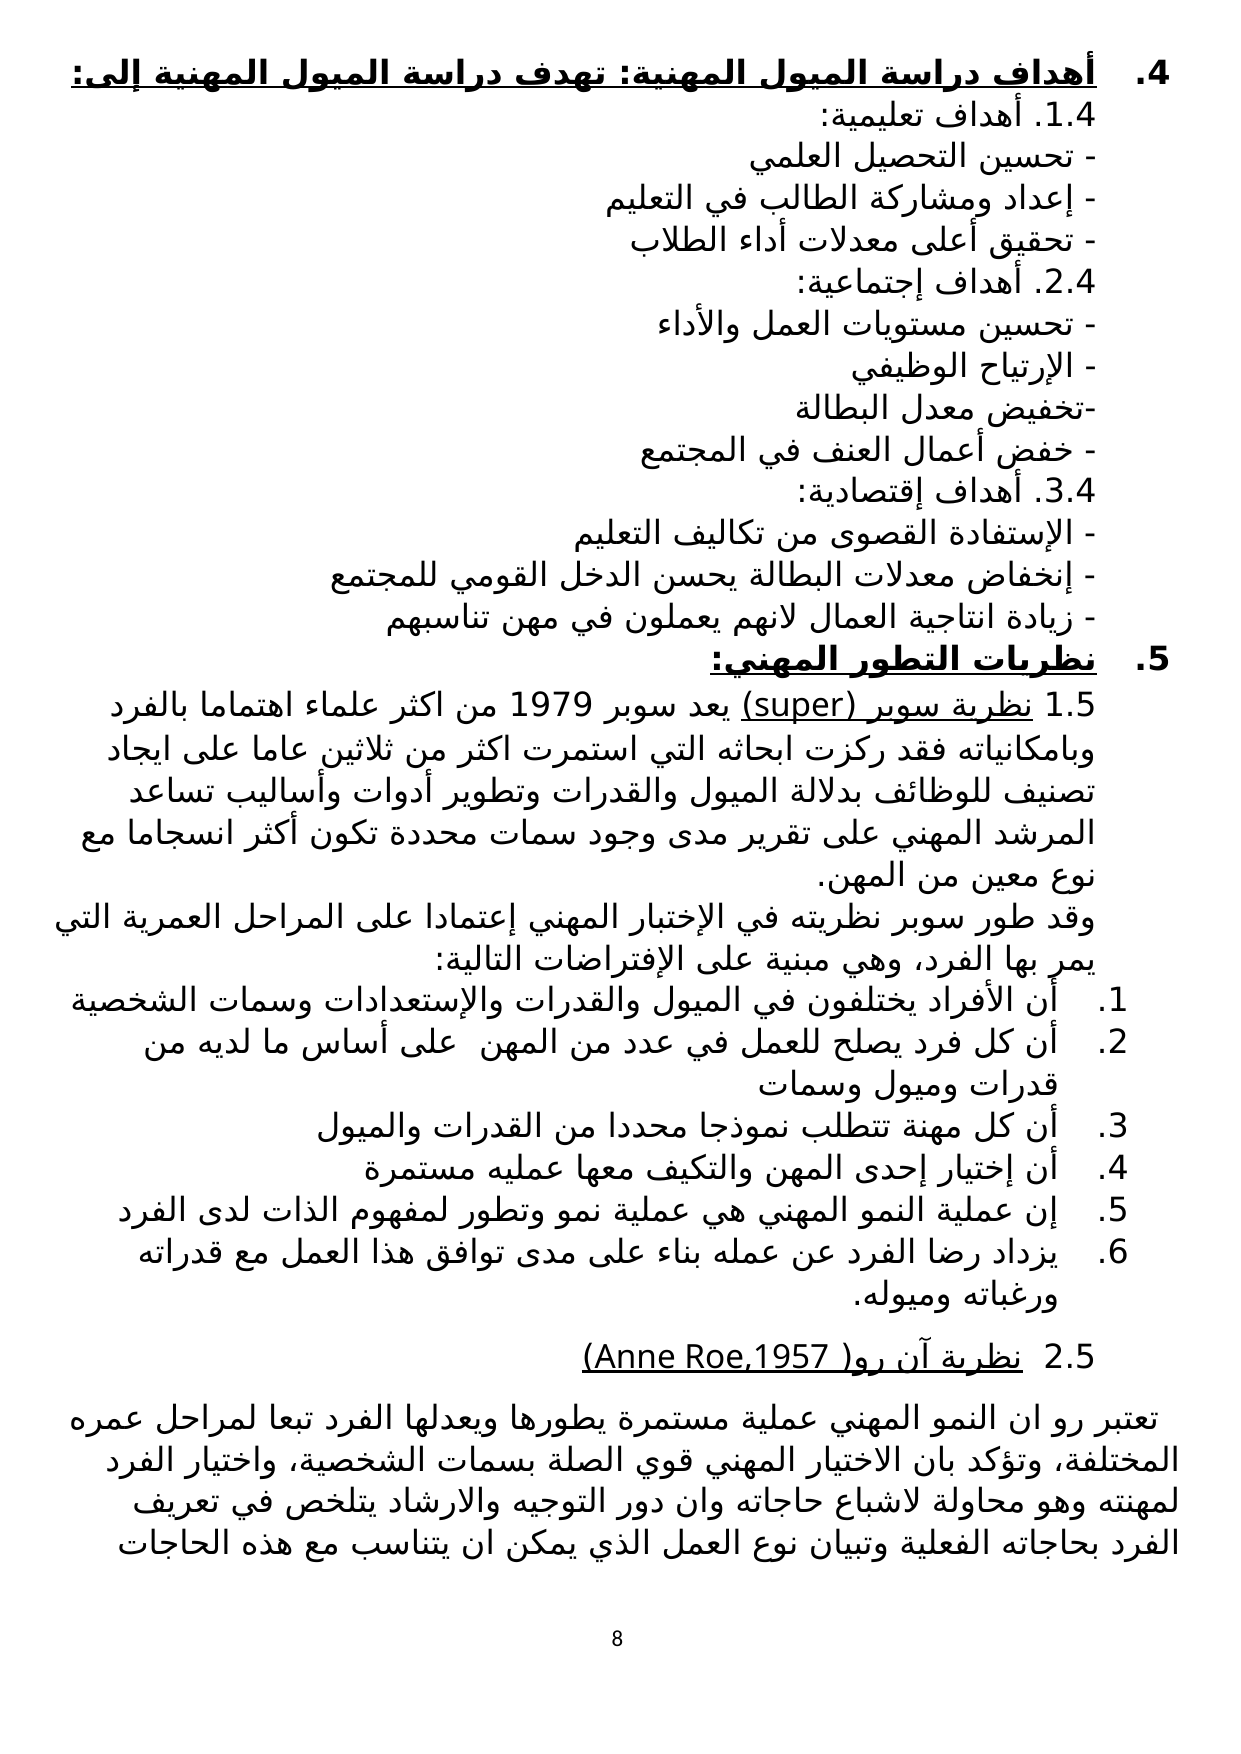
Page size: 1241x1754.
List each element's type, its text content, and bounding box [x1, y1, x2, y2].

list أن كل مهنة تتطلب نموذجا محددا من القدرات والميول [53, 1107, 1097, 1145]
list - خفض أعمال العنف في المجتمع [53, 430, 1097, 469]
list 1.5 نظرية سوبر (super) يعد سوبر 1979 من اكثر علماء اهتماما بالفرد وبامكانياته فقد ركزت ابحاثه التي استمرت اكثر من ثلاثين عاما على ايجاد تصنيف للوظائف بدلالة الميول والقدرات وتطوير أدوات وأساليب تساعد المرشد المهني على تقرير مدى وجود سمات محددة تكون أكثر انسجاما مع نوع معين من المهن. [53, 681, 1097, 894]
list 1.4. أهداف تعليمية: [53, 95, 1097, 134]
list - الإستفادة القصوى من تكاليف التعليم [53, 514, 1097, 553]
list وقد طور سوبر نظريته في الإختبار المهني إعتمادا على المراحل العمرية التي يمر بها الفرد، وهي مبنية على الإفتراضات التالية: [53, 897, 1097, 978]
list نظريات التطور المهني: [53, 639, 1134, 678]
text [53, 1398, 1181, 1563]
list - تحسين التحصيل العلمي [53, 137, 1097, 176]
list - زيادة انتاجية العمال لانهم يعملون في مهن تناسبهم [53, 597, 1097, 636]
list إن عملية النمو المهني هي عملية نمو وتطور لمفهوم الذات لدى الفرد [53, 1190, 1097, 1229]
list أن كل فرد يصلح للعمل في عدد من المهن على أساس ما لديه من قدرات وميول وسمات [53, 1023, 1097, 1103]
list يزداد رضا الفرد عن عمله بناء على مدى توافق هذا العمل مع قدراته ورغباته وميوله. [53, 1232, 1097, 1313]
list أن الأفراد يختلفون في الميول والقدرات والإستعدادات وسمات الشخصية [53, 981, 1097, 1020]
list -تخفيض معدل البطالة [53, 388, 1097, 427]
list - تحسين مستويات العمل والأداء [53, 304, 1097, 343]
list - إعداد ومشاركة الطالب في التعليم [53, 179, 1097, 218]
list 3.4. أهداف إقتصادية: [53, 472, 1097, 511]
list - إنخفاض معدلات البطالة يحسن الدخل القومي للمجتمع [53, 556, 1097, 594]
list أهداف دراسة الميول المهنية: تهدف دراسة الميول المهنية إلى: [53, 53, 1134, 92]
list - الإرتياح الوظيفي [53, 346, 1097, 385]
list 2.4. أهداف إجتماعية: [53, 262, 1097, 301]
text 2.5 نظرية آن رو( Anne Roe,1957) [53, 1333, 1181, 1378]
list أن إختيار إحدى المهن والتكيف معها عمليه مستمرة [53, 1148, 1097, 1187]
list - تحقيق أعلى معدلات أداء الطلاب [53, 221, 1097, 259]
